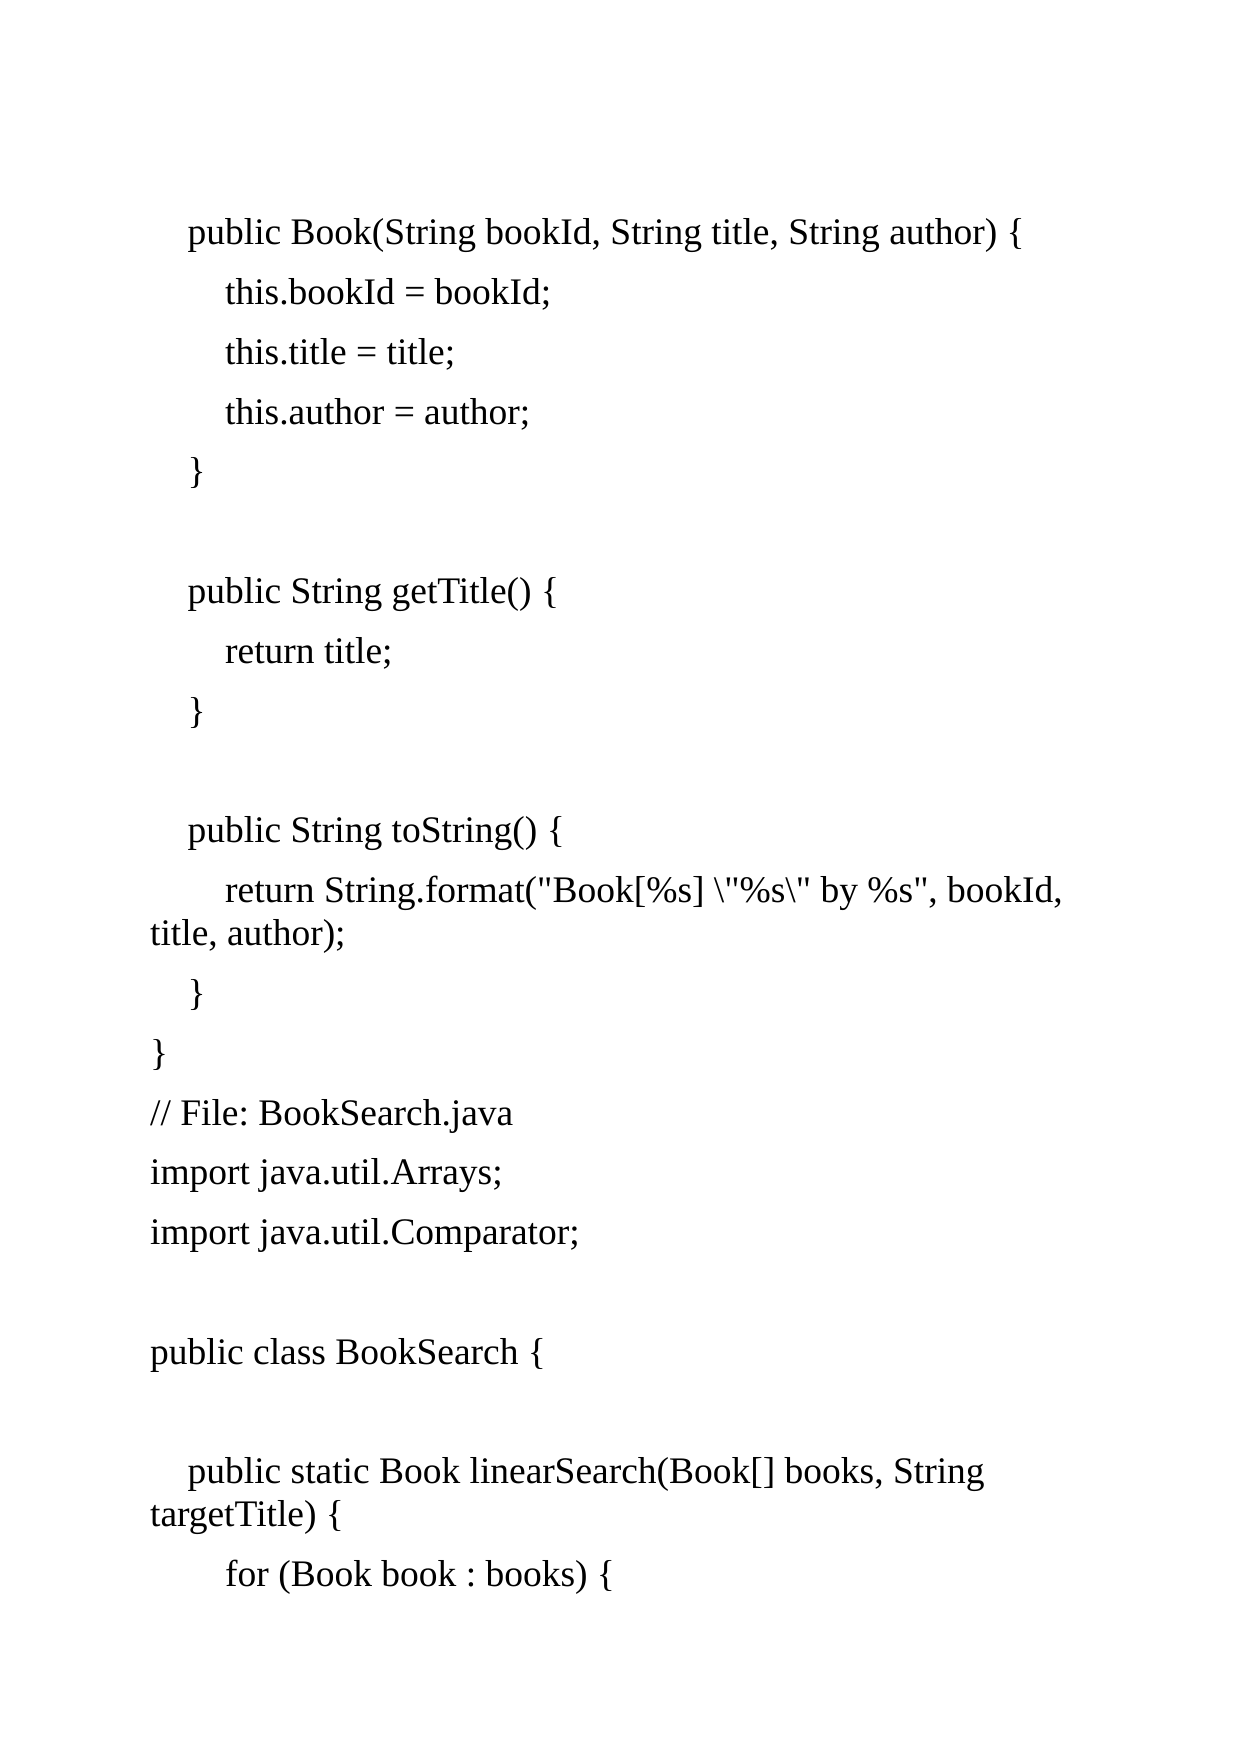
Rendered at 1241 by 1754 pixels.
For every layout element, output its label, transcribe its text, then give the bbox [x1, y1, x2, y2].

text public static Book linearSearch(Book[] books, String targetTitle) { [150, 1449, 1090, 1535]
text for (Book book : books) { [150, 1552, 1090, 1595]
text this.title = title; [150, 329, 1090, 372]
text public String toString() { [150, 808, 1090, 851]
text import java.util.Comparator; [150, 1209, 1090, 1253]
text return title; [150, 628, 1090, 671]
text return String.format("Book[%s] \"%s\" by %s", bookId, title, author); [150, 867, 1090, 954]
text // File: BookSearch.java [150, 1090, 1090, 1133]
text } [150, 449, 1090, 492]
text public String getTitle() { [150, 568, 1090, 612]
text } [150, 1030, 1090, 1073]
text this.author = author; [150, 389, 1090, 432]
text public Book(String bookId, String title, String author) { [150, 210, 1090, 253]
text import java.util.Arrays; [150, 1150, 1090, 1193]
text } [150, 688, 1090, 731]
text } [150, 970, 1090, 1013]
text this.bookId = bookId; [150, 269, 1090, 313]
text public class BookSearch { [150, 1329, 1090, 1372]
